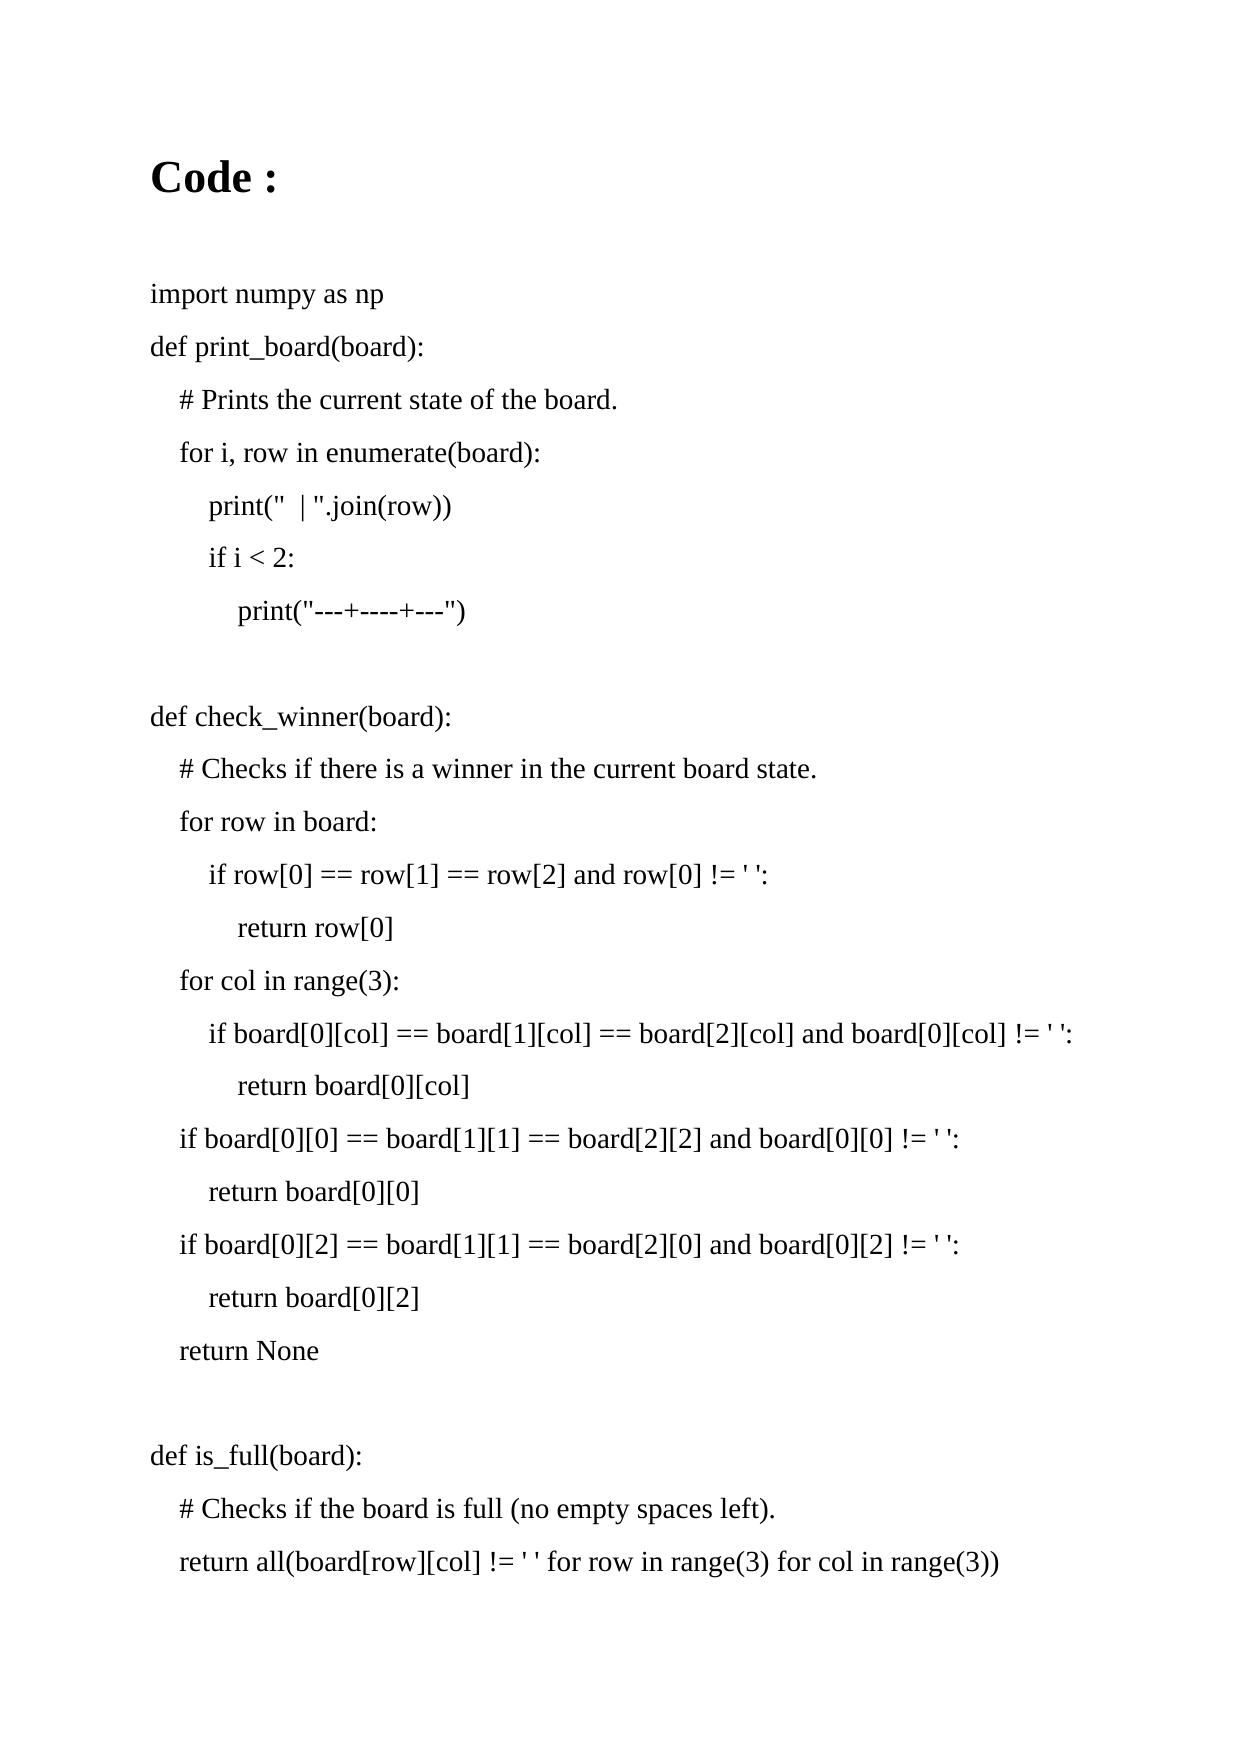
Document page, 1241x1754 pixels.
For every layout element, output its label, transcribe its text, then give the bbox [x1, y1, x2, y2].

text return board[0][col] [150, 1068, 1090, 1102]
text if board[0][2] == board[1][1] == board[2][0] and board[0][2] != ' ': [150, 1227, 1090, 1261]
text return all(board[row][col] != ' ' for row in range(3) for col in range(3)) [150, 1544, 1090, 1577]
text import numpy as np [150, 276, 1090, 310]
text if board[0][col] == board[1][col] == board[2][col] and board[0][col] != ' ': [150, 1016, 1090, 1049]
text return None [150, 1333, 1090, 1366]
text if board[0][0] == board[1][1] == board[2][2] and board[0][0] != ' ': [150, 1121, 1090, 1155]
text print("---+----+---") [150, 593, 1090, 627]
text return board[0][0] [150, 1174, 1090, 1208]
text def print_board(board): [150, 329, 1090, 363]
text return row[0] [150, 910, 1090, 944]
text for row in board: [150, 804, 1090, 838]
text if i < 2: [150, 540, 1090, 574]
text # Checks if the board is full (no empty spaces left). [150, 1491, 1090, 1524]
text # Prints the current state of the board. [150, 382, 1090, 416]
text print(" | ".join(row)) [150, 488, 1090, 521]
text for i, row in enumerate(board): [150, 435, 1090, 468]
text # Checks if there is a winner in the current board state. [150, 752, 1090, 785]
text if row[0] == row[1] == row[2] and row[0] != ' ': [150, 857, 1090, 891]
text Code : [150, 150, 1090, 203]
text for col in range(3): [150, 963, 1090, 996]
text def is_full(board): [150, 1438, 1090, 1472]
text def check_winner(board): [150, 699, 1090, 732]
text return board[0][2] [150, 1280, 1090, 1313]
